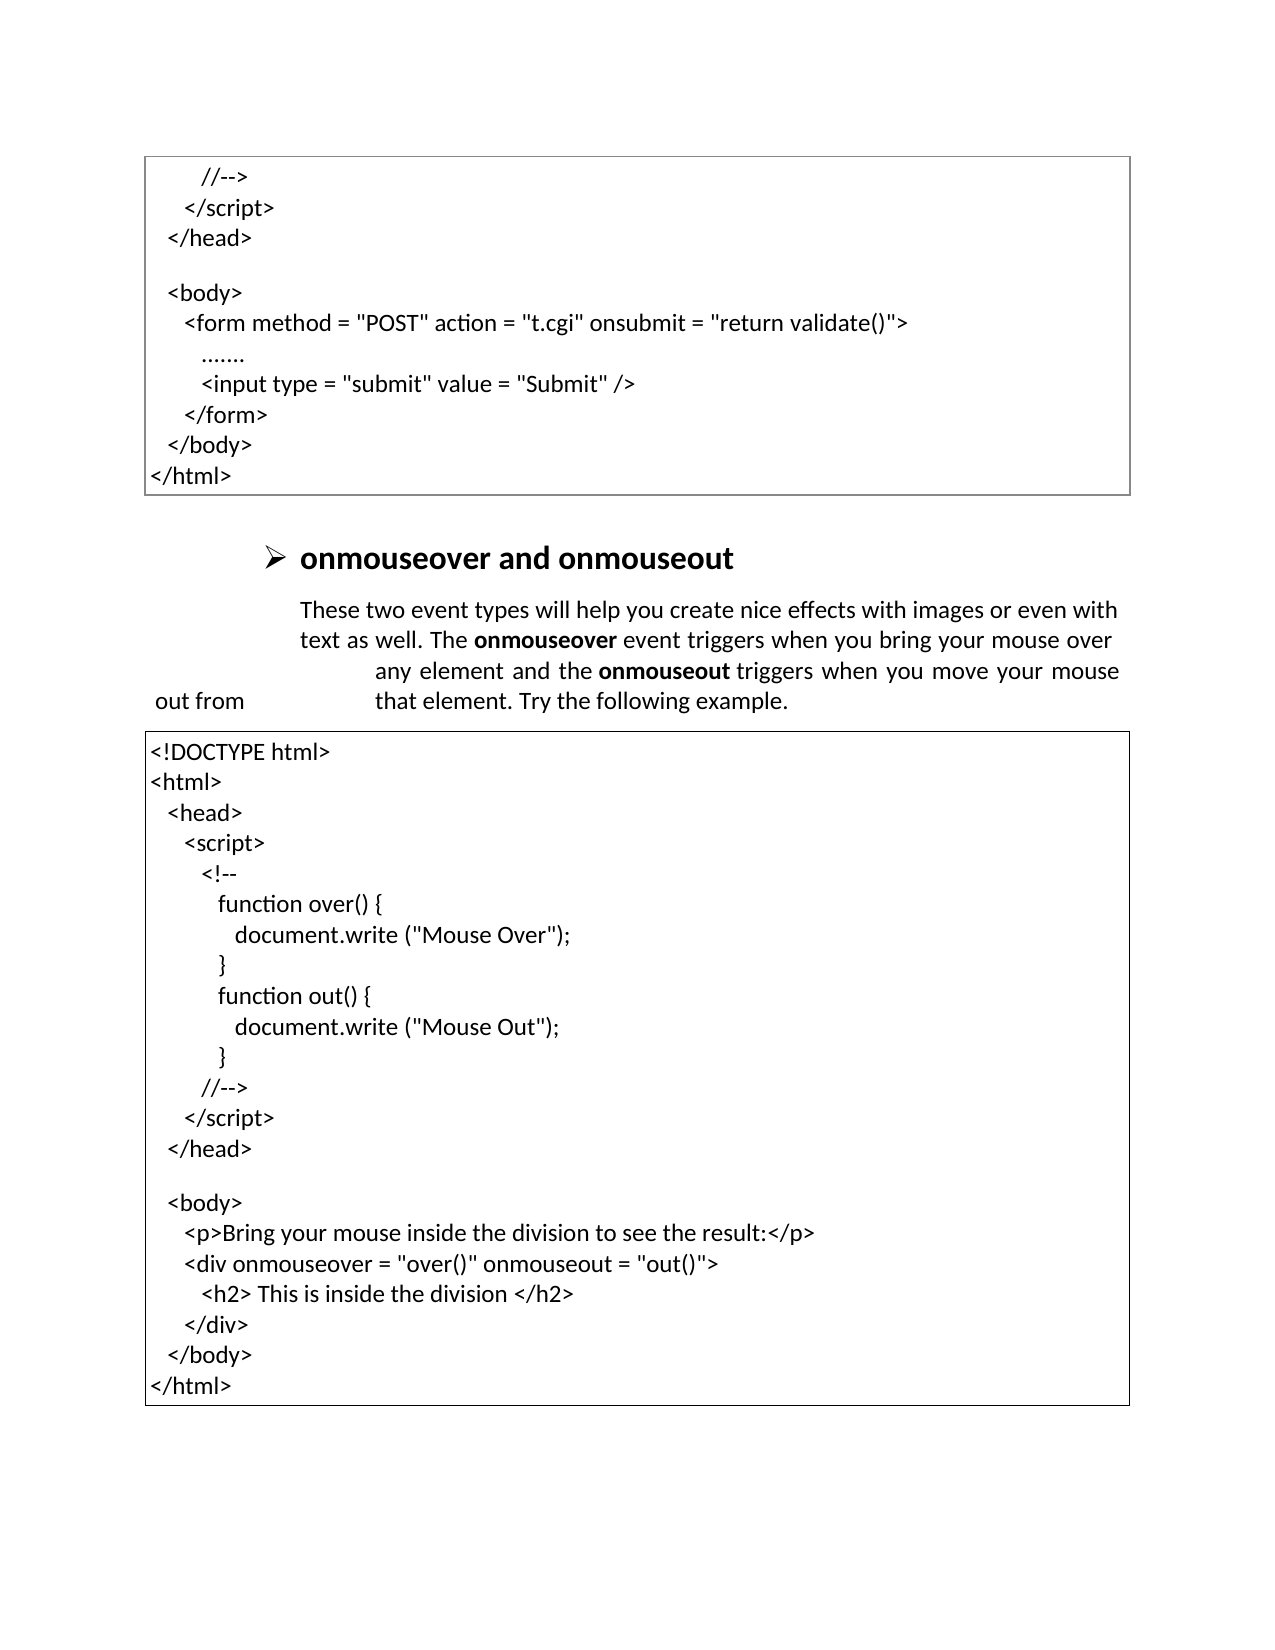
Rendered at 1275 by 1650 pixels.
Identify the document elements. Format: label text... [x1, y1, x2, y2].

text </body> [150, 1339, 1125, 1365]
text document.write ("Mouse Out"); [150, 1011, 1125, 1041]
text <body> [150, 277, 1125, 307]
text <form method = "POST" action = "t.cgi" onsubmit = "return validate()"> [150, 307, 1125, 338]
text <body> [150, 1187, 1125, 1217]
text </script> [150, 192, 1125, 222]
text </script> [150, 1102, 1125, 1133]
text document.write ("Mouse Over"); [150, 919, 1125, 950]
text </html> [146, 1365, 1129, 1405]
text </form> [150, 399, 1125, 429]
text </div> [150, 1309, 1125, 1339]
text } [150, 1041, 1125, 1072]
text ....... [150, 338, 1125, 368]
text //--> [150, 1072, 1125, 1102]
text function over() { [150, 889, 1125, 919]
text <html> [150, 767, 1125, 797]
text <head> [150, 797, 1125, 828]
text <p>Bring your mouse inside the division to see the result:</p> [150, 1217, 1125, 1248]
text </html> [146, 454, 1129, 494]
text <!DOCTYPE html> [146, 732, 1129, 767]
text <div onmouseover = "over()" onmouseout = "out()"> [150, 1248, 1125, 1278]
text <input type = "submit" value = "Submit" /> [150, 368, 1125, 399]
text </head> [150, 1133, 1125, 1163]
text <h2> This is inside the division </h2> [150, 1278, 1125, 1309]
text <!-- [150, 858, 1125, 889]
text </head> [150, 222, 1125, 253]
text </body> [150, 429, 1125, 454]
text These two event types will help you create nice effects with images or even with text as well. The onmouseover event triggers when you bring your mouse over any element and the onmouseout triggers when you move your mouse out from that element. Try the following example. [155, 594, 1120, 716]
subtitle onmouseover and onmouseout [262, 537, 1125, 578]
text } [150, 950, 1125, 980]
text <script> [150, 828, 1125, 858]
text function out() { [150, 980, 1125, 1011]
text //--> [146, 157, 1129, 192]
